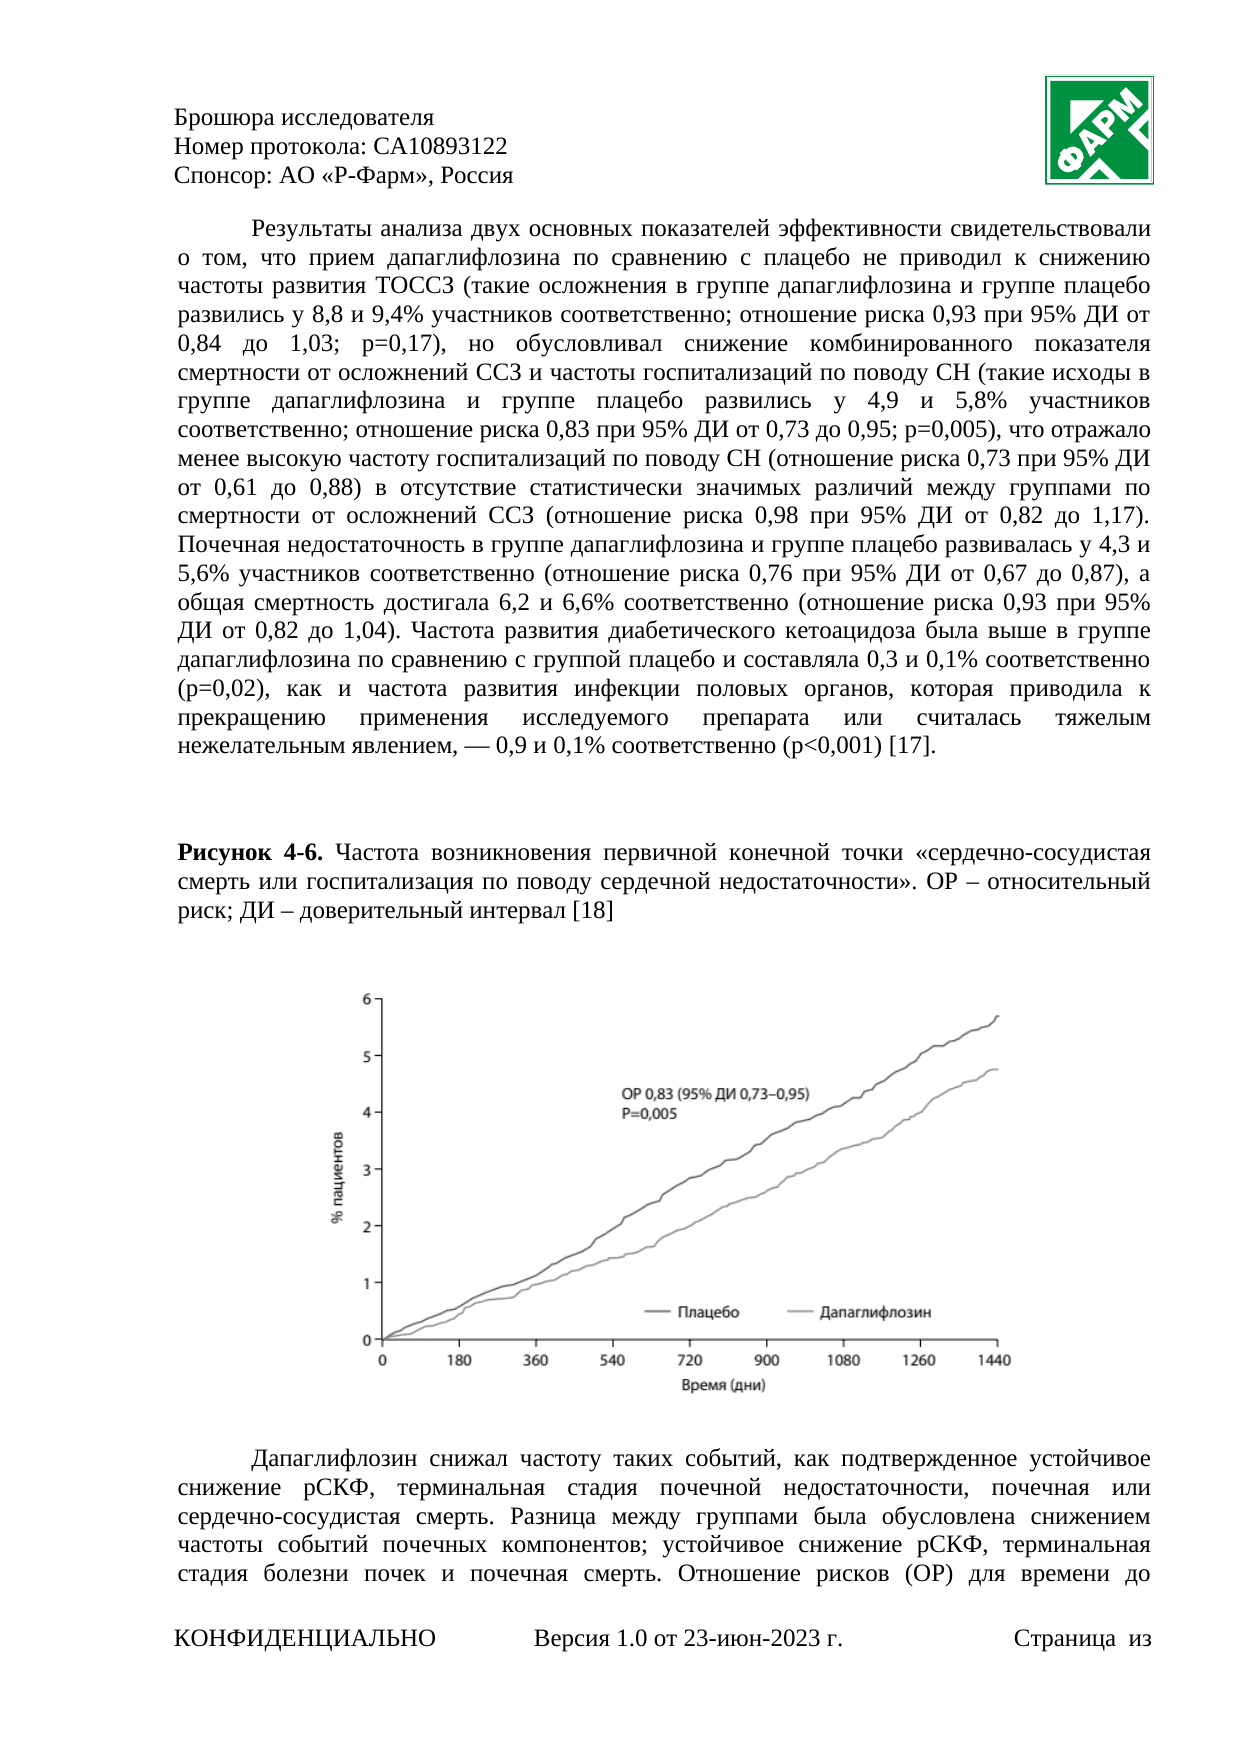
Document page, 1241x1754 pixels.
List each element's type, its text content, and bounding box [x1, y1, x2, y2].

text Результаты анализа двух основных показателей эффективности свидетельствовали о том, что прием дапаглифлозина по сравнению с плацебо не приводил к снижению частоты развития ТОССЗ (такие осложнения в группе дапаглифлозина и группе плацебо развились у 8,8 и 9,4% участников соответственно; отношение риска 0,93 при 95% ДИ от 0,84 до 1,03; p=0,17), но обусловливал снижение комбинированного показателя смертности от осложнений ССЗ и частоты госпитализаций по поводу СН (такие исходы в группе дапаглифлозина и группе плацебо развились у 4,9 и 5,8% участников соответственно; отношение риска 0,83 при 95% ДИ от 0,73 до 0,95; p=0,005), что отражало менее высокую частоту госпитализаций по поводу СН (отношение риска 0,73 при 95% ДИ от 0,61 до 0,88) в отсутствие статистически значимых различий между группами по смертности от осложнений ССЗ (отношение риска 0,98 при 95% ДИ от 0,82 до 1,17). Почечная недостаточность в группе дапаглифлозина и группе плацебо развивалась у 4,3 и 5,6% участников соответственно (отношение риска 0,76 при 95% ДИ от 0,67 до 0,87), а общая смертность достигала 6,2 и 6,6% соответственно (отношение риска 0,93 при 95% ДИ от 0,82 до 1,04). Частота развития диабетического кетоацидоза была выше в группе дапаглифлозина по сравнению с группой плацебо и составляла 0,3 и 0,1% соответственно (p=0,02), как и частота развития инфекции половых органов, которая приводила к прекращению применения исследуемого препарата или считалась тяжелым нежелательным явлением, — 0,9 и 0,1% соответственно (p<0,001) [17]. [177, 213, 1152, 759]
text Рисунок 4-6. Частота возникновения первичной конечной точки «сердечно-сосудистая смерть или госпитализация по поводу сердечной недостаточности». ОР – относительный риск; ДИ – доверительный интервал [18] [177, 837, 1152, 924]
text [177, 1443, 1152, 1587]
picture [251, 944, 1145, 1410]
